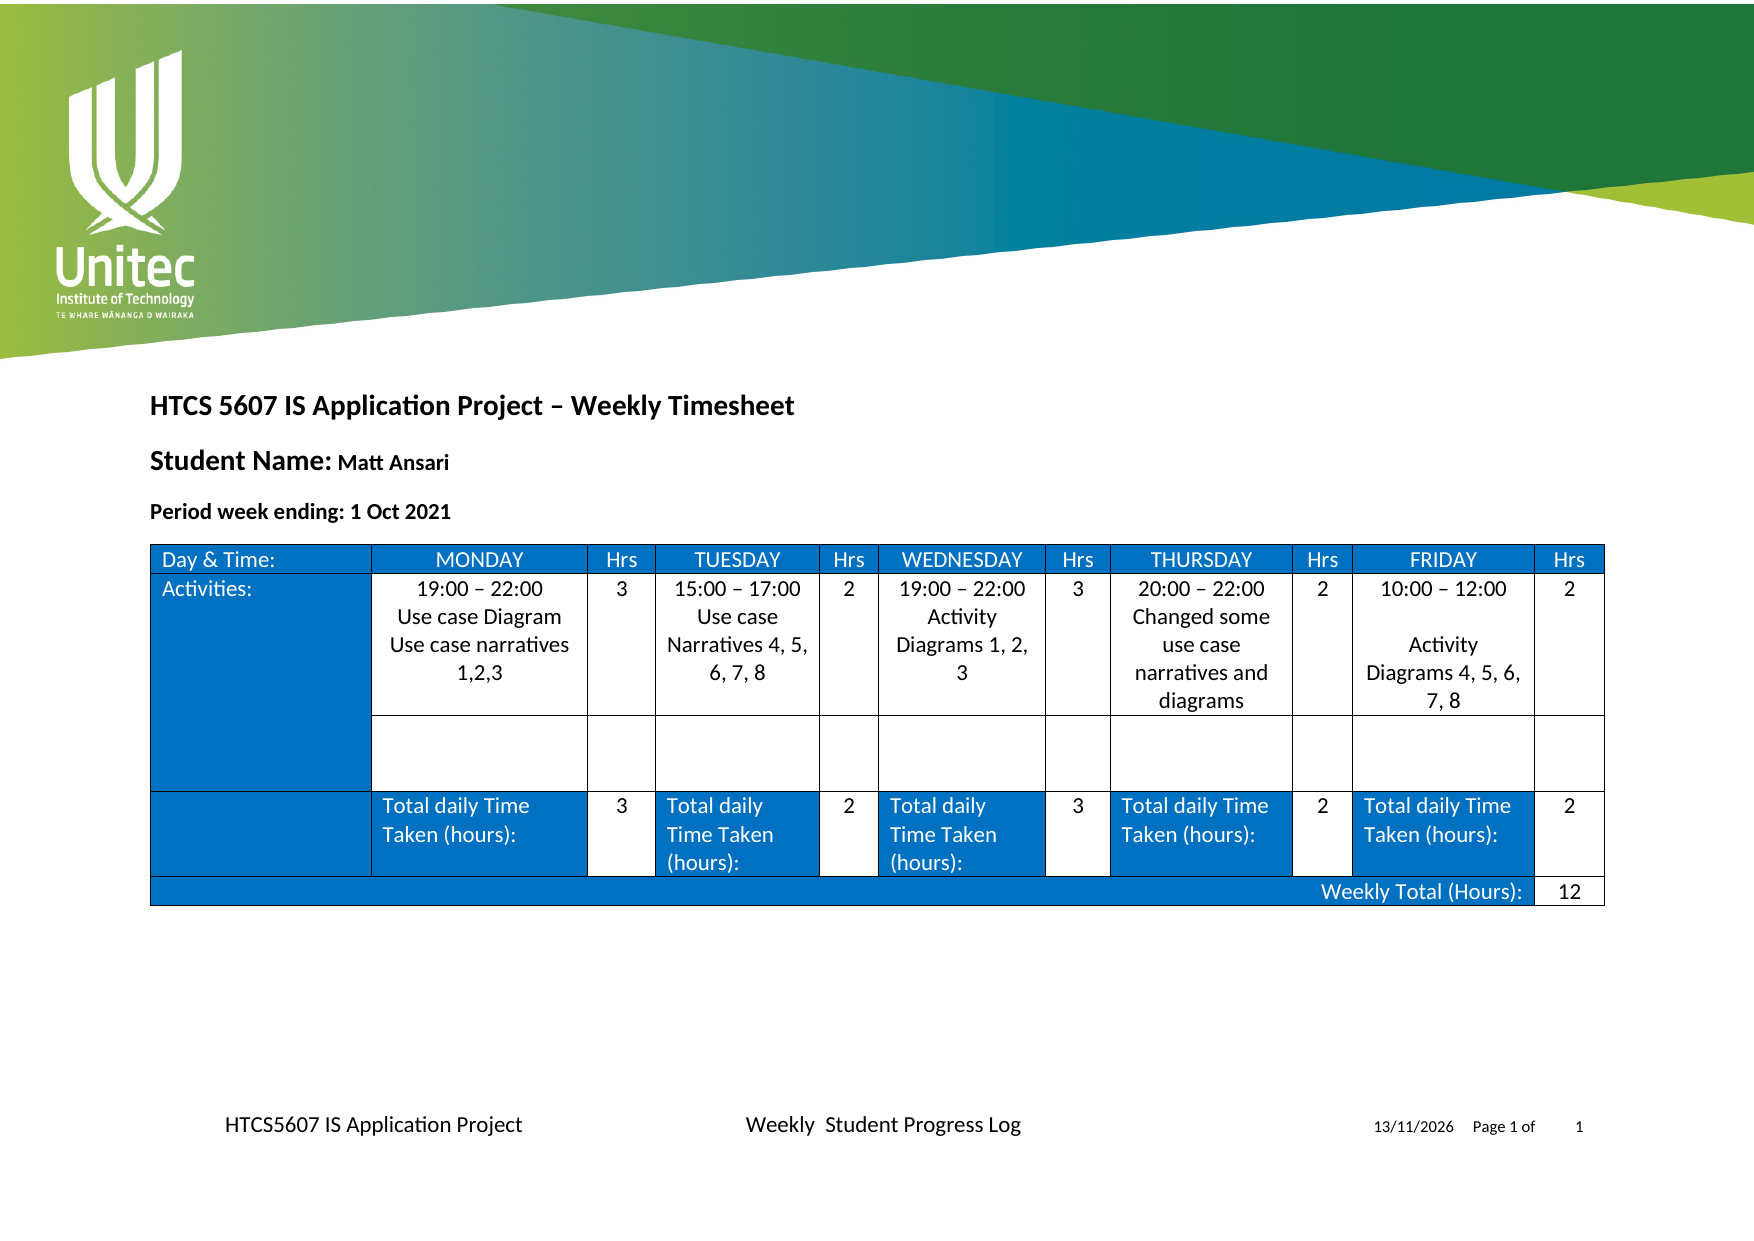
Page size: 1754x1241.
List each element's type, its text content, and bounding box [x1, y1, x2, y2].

table_header TUESDAY [656, 545, 819, 573]
text Student Name: Matt Ansari [150, 442, 1604, 478]
table_cell 2 [1535, 574, 1604, 714]
picture [0, 4, 1754, 385]
table_cell Total daily Time Taken (hours): [656, 792, 819, 876]
table_cell Total daily Time Taken (hours): [372, 792, 587, 876]
table_header WEDNESDAY [879, 545, 1045, 573]
table_cell [1353, 716, 1534, 791]
table_cell [588, 716, 655, 791]
table_cell 2 [1293, 792, 1352, 876]
table_cell 2 [1535, 792, 1604, 876]
table_cell 15:00 – 17:00 Use case Narratives 4, 5, 6, 7, 8 [656, 574, 819, 714]
table_cell 3 [588, 574, 655, 714]
table_cell 20:00 – 22:00 Changed some use case narratives and diagrams [1111, 574, 1292, 714]
table_cell Total daily Time Taken (hours): [1353, 792, 1534, 876]
table_header Hrs [820, 545, 878, 573]
table_cell Weekly Total (Hours): [151, 877, 1534, 905]
table_cell [372, 716, 587, 791]
table_header Hrs [1293, 545, 1352, 573]
table_header THURSDAY [1111, 545, 1292, 573]
table_cell [1293, 716, 1352, 791]
table_cell 3 [1046, 574, 1110, 714]
table_header Hrs [1535, 545, 1604, 573]
table_header Hrs [588, 545, 655, 573]
table_cell [820, 716, 878, 791]
table_header FRIDAY [1353, 545, 1534, 573]
table_cell [151, 792, 371, 876]
table_cell 19:00 – 22:00 Activity Diagrams 1, 2, 3 [879, 574, 1045, 714]
table_header Hrs [1046, 545, 1110, 573]
text HTCS 5607 IS Application Project – Weekly Timesheet [150, 130, 1604, 423]
table_cell 19:00 – 22:00 Use case Diagram Use case narratives 1,2,3 [372, 574, 587, 714]
table_cell 3 [1046, 792, 1110, 876]
table_cell Total daily Time Taken (hours): [1111, 792, 1292, 876]
table_cell [1046, 716, 1110, 791]
table_cell 2 [1293, 574, 1352, 714]
table_cell Activities: [151, 574, 371, 791]
table_cell 3 [588, 792, 655, 876]
table_header Day & Time: [151, 545, 371, 573]
table_cell [1535, 716, 1604, 791]
table_header MONDAY [372, 545, 587, 573]
table_cell [879, 716, 1045, 791]
table_cell 12 [1535, 877, 1604, 905]
table_cell 10:00 – 12:00 Activity Diagrams 4, 5, 6, 7, 8 [1353, 574, 1534, 714]
table_cell 2 [820, 574, 878, 714]
table_cell [1111, 716, 1292, 791]
table_cell 2 [820, 792, 878, 876]
text Period week ending: 1 Oct 2021 [150, 497, 1604, 525]
table_cell [656, 716, 819, 791]
table_cell Total daily Time Taken (hours): [879, 792, 1045, 876]
